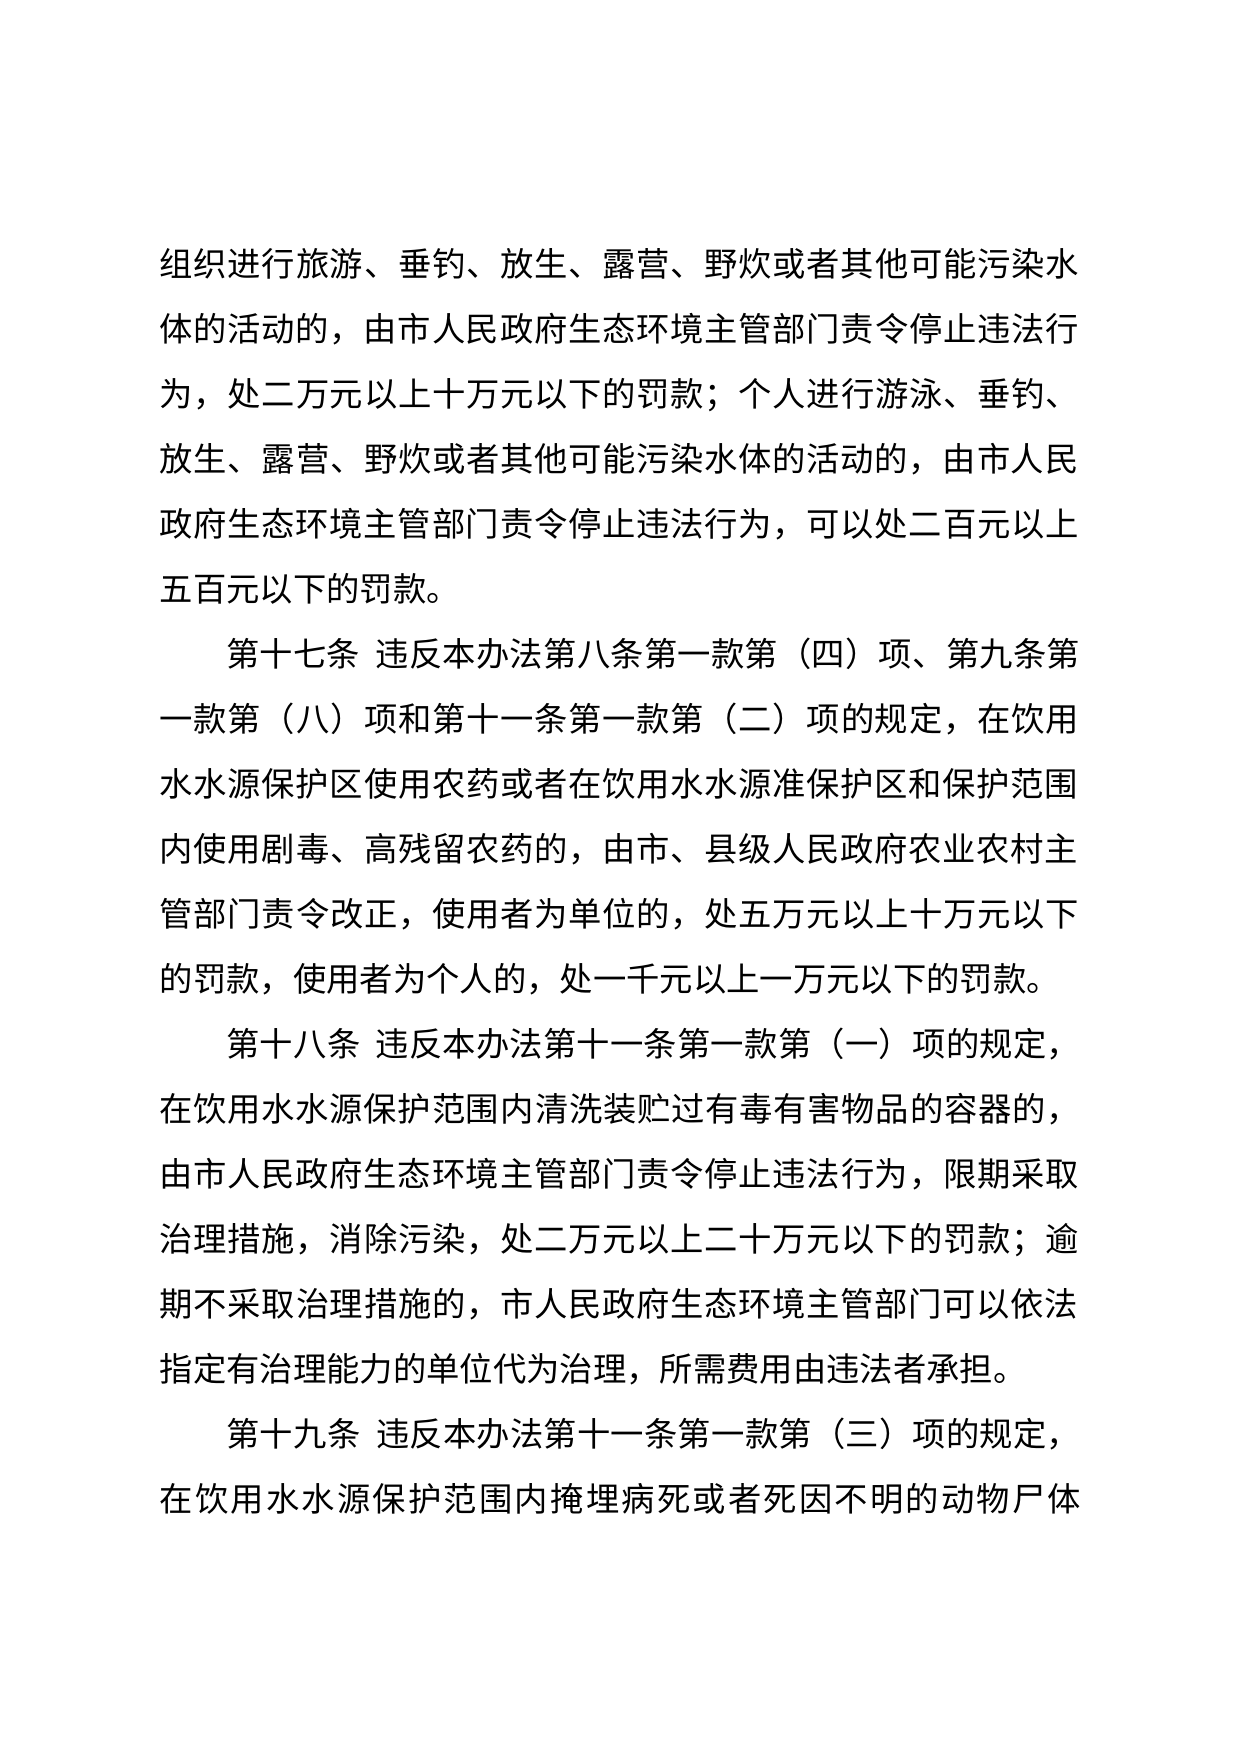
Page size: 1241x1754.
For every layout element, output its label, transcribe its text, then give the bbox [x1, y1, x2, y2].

text 第十八条 违反本办法第十一条第一款第（一）项的规定，在饮用水水源保护范围内清洗装贮过有毒有害物品的容器的，由市人民政府生态环境主管部门责令停止违法行为，限期采取治理措施，消除污染，处二万元以上二十万元以下的罚款；逾期不采取治理措施的，市人民政府生态环境主管部门可以依法指定有治理能力的单位代为治理，所需费用由违法者承担。 [159, 1010, 1081, 1400]
text 第十七条 违反本办法第八条第一款第（四）项、第九条第一款第（八）项和第十一条第一款第（二）项的规定，在饮用水水源保护区使用农药或者在饮用水水源准保护区和保护范围内使用剧毒、高残留农药的，由市、县级人民政府农业农村主管部门责令改正，使用者为单位的，处五万元以上十万元以下的罚款，使用者为个人的，处一千元以上一万元以下的罚款。 [159, 620, 1081, 1010]
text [159, 230, 1081, 620]
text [159, 1400, 1081, 1530]
